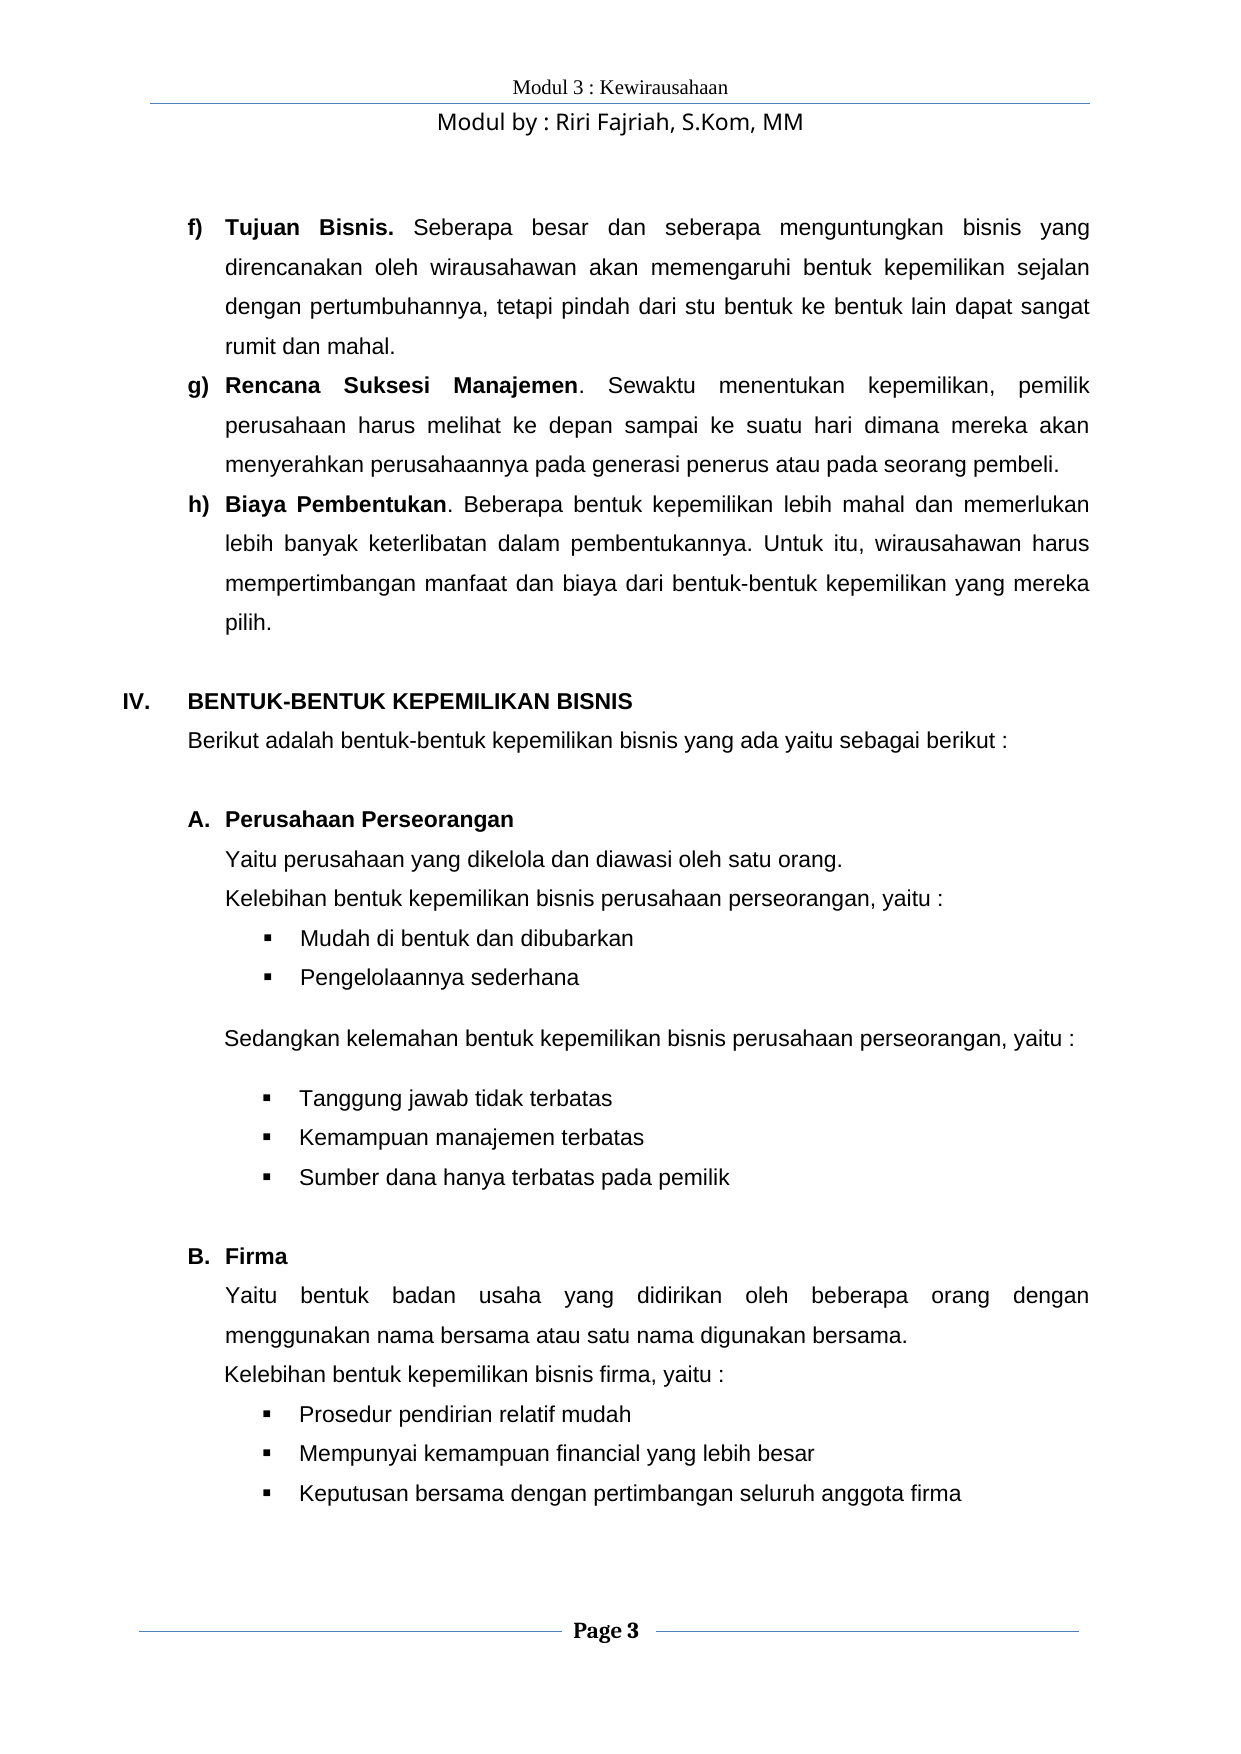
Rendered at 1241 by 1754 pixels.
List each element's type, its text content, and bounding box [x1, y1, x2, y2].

list Rencana Suksesi Manajemen. Sewaktu menentukan kepemilikan, pemilik perusahaan harus melihat ke depan sampai ke suatu hari dimana mereka akan menyerahkan perusahaannya pada generasi penerus atau pada seorang pembeli. [187, 372, 1090, 477]
text Sedangkan kelemahan bentuk kepemilikan bisnis perusahaan perseorangan, yaitu : [224, 1024, 1090, 1051]
list Yaitu perusahaan yang dikelola dan diawasi oleh satu orang. [225, 846, 1090, 872]
list Berikut adalah bentuk-bentuk kepemilikan bisnis yang ada yaitu sebagai berikut : [187, 727, 1090, 754]
list Biaya Pembentukan. Beberapa bentuk kepemilikan lebih mahal dan memerlukan lebih banyak keterlibatan dalam pembentukannya. Untuk itu, wirausahawan harus mempertimbangan manfaat dan biaya dari bentuk-bentuk kepemilikan yang mereka pilih. [188, 491, 1090, 635]
list Mempunyai kemampuan financial yang lebih besar [261, 1440, 1090, 1467]
list Yaitu bentuk badan usaha yang didirikan oleh beberapa orang dengan menggunakan nama bersama atau satu nama digunakan bersama. [225, 1282, 1090, 1348]
list BENTUK-BENTUK KEPEMILIKAN BISNIS [150, 688, 1090, 714]
list Tanggung jawab tidak terbatas [261, 1085, 1090, 1111]
list Prosedur pendirian relatif mudah [261, 1401, 1090, 1427]
list Kelebihan bentuk kepemilikan bisnis perusahaan perseorangan, yaitu : [225, 885, 1090, 912]
list Perusahaan Perseorangan [187, 806, 1090, 833]
list Tujuan Bisnis. Seberapa besar dan seberapa menguntungkan bisnis yang direncanakan oleh wirausahawan akan memengaruhi bentuk kepemilikan sejalan dengan pertumbuhannya, tetapi pindah dari stu bentuk ke bentuk lain dapat sangat rumit dan mahal. [187, 214, 1090, 359]
list Kemampuan manajemen terbatas [261, 1124, 1090, 1151]
list Keputusan bersama dengan pertimbangan seluruh anggota firma [261, 1480, 1090, 1506]
list Mudah di bentuk dan dibubarkan [262, 925, 1090, 951]
list Pengelolaannya sederhana [262, 964, 1090, 991]
list Kelebihan bentuk kepemilikan bisnis firma, yaitu : [224, 1361, 1090, 1388]
list Firma [187, 1243, 1090, 1269]
list Sumber dana hanya terbatas pada pemilik [261, 1164, 1090, 1190]
